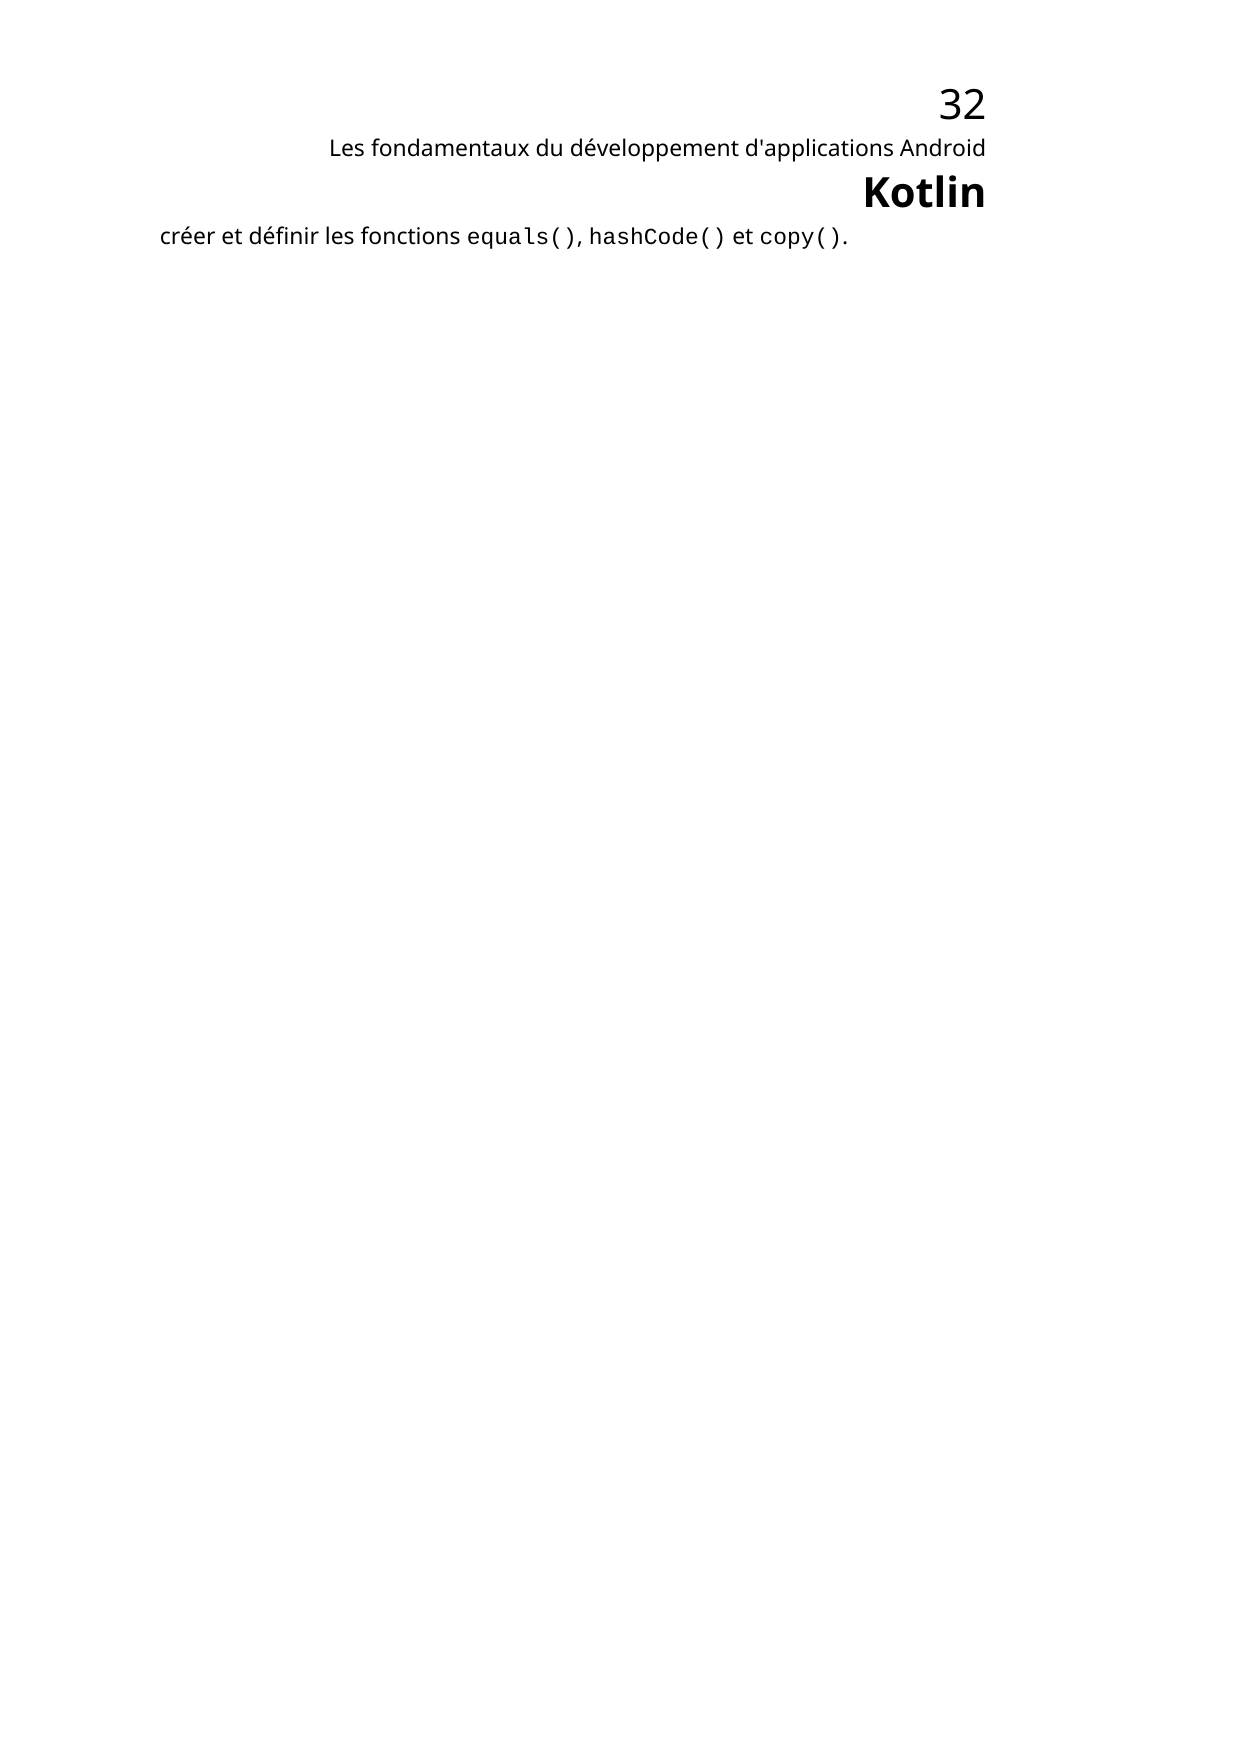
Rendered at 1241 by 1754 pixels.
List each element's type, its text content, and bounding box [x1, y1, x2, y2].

text Grâce au mot-clé data devant la déclaration d'une classe, le compilateur va créer automatiquement les propriétés déclarées dans le constructeur et créer et définir les fonctions equals(), hashCode() et copy(). [159, 220, 986, 251]
